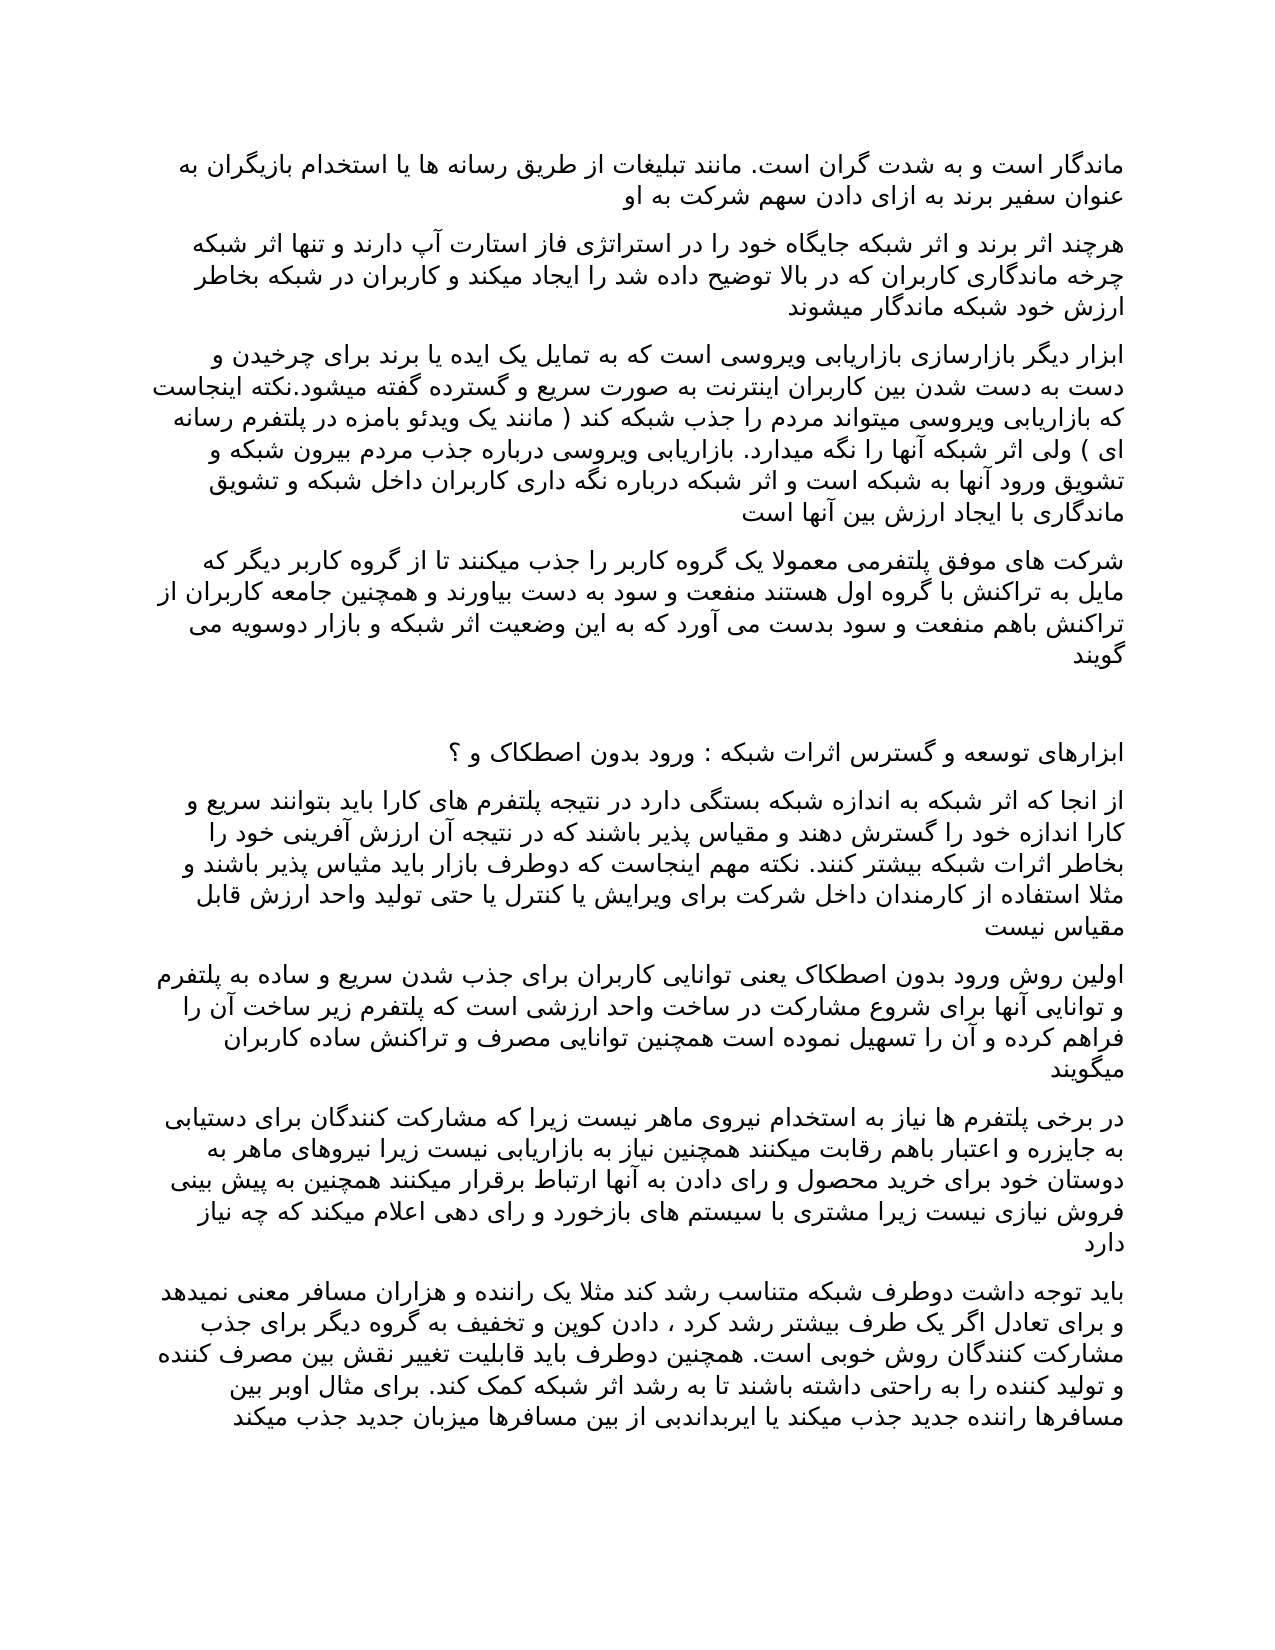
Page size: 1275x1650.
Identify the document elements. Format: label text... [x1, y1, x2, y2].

text ابزار دیگر بازارسازی بازاریابی ویروسی است که به تمایل یک ایده یا برند برای چرخیدن و دست به دست شدن بین کاربران اینترنت به صورت سریع و گسترده گفته میشود.نکته اینجاست که بازاریابی ویروسی میتواند مردم را جذب شبکه کند ( مانند یک ویدئو بامزه در پلتفرم رسانه ای ) ولی اثر شبکه آنها را نگه میدارد. بازاریابی ویروسی درباره جذب مردم بیرون شبکه و تشویق ورود آنها به شبکه است و اثر شبکه درباره نگه داری کاربران داخل شبکه و تشویق ماندگاری با ایجاد ارزش بین آنها است [150, 341, 1125, 527]
text از انجا که اثر شبکه به اندازه شبکه بستگی دارد در نتیجه پلتفرم های کارا باید بتوانند سریع و کارا اندازه خود را گسترش دهند و مقیاس پذیر باشند که در نتیجه آن ارزش آفرینی خود را بخاطر اثرات شبکه بیشتر کنند. نکته مهم اینجاست که دوطرف بازار باید مثیاس پذیر باشند و مثلا استفاده از کارمندان داخل شرکت برای ویرایش یا کنترل یا حتی تولید واحد ارزش قابل مقیاس نیست [150, 786, 1125, 941]
text ابزارهای توسعه و گسترس اثرات شبکه : ورود بدون اصطکاک و ؟ [150, 738, 1125, 767]
text شرکت های موفق پلتفرمی معمولا یک گروه کاربر را جذب میکنند تا از گروه کاربر دیگر که مایل به تراکنش با گروه اول هستند منفعت و سود به دست بیاورند و همچنین جامعه کاربران از تراکنش باهم منفعت و سود بدست می آورد که به این وضعیت اثر شبکه و بازار دوسویه می گویند [150, 546, 1125, 669]
text هرچند اثر برند و اثر شبکه جایگاه خود را در استراتژی فاز استارت آپ دارند و تنها اثر شبکه چرخه ماندگاری کاربران که در بالا توضیح داده شد را ایجاد میکند و کاربران در شبکه بخاطر ارزش خود شبکه ماندگار میشوند [150, 229, 1125, 322]
text در برخی پلتفرم ها نیاز به استخدام نیروی ماهر نیست زیرا که مشارکت کنندگان برای دستیابی به جایزره و اعتبار باهم رقابت میکنند همچنین نیاز به بازاریابی نیست زیرا نیروهای ماهر به دوستان خود برای خرید محصول و رای دادن به آنها ارتباط برقرار میکنند همچنین به پیش بینی فروش نیازی نیست زیرا مشتری با سیستم های بازخورد و رای دهی اعلام میکند که چه نیاز دارد [150, 1103, 1125, 1258]
text اولین روش ورود بدون اصطکاک یعنی توانایی کاربران برای جذب شدن سریع و ساده به پلتفرم و توانایی آنها برای شروع مشارکت در ساخت واحد ارزشی است که پلتفرم زیر ساخت آن را فراهم کرده و آن را تسهیل نموده است همچنین توانایی مصرف و تراکنش ساده کاربران میگویند [150, 960, 1125, 1084]
text باید توجه داشت دوطرف شبکه متناسب رشد کند مثلا یک راننده و هزاران مسافر معنی نمیدهد و برای تعادل اگر یک طرف بیشتر رشد کرد ، دادن کوپن و تخفیف به گروه دیگر برای جذب مشارکت کنندگان روش خوبی است. همچنین دوطرف باید قابلیت تغییر نقش بین مصرف کننده و تولید کننده را به راحتی داشته باشند تا به رشد اثر شبکه کمک کند. برای مثال اوبر بین مسافرها راننده جدید جذب میکند یا ایربداندبی از بین مسافرها میزبان جدید جذب میکند [150, 1277, 1125, 1432]
